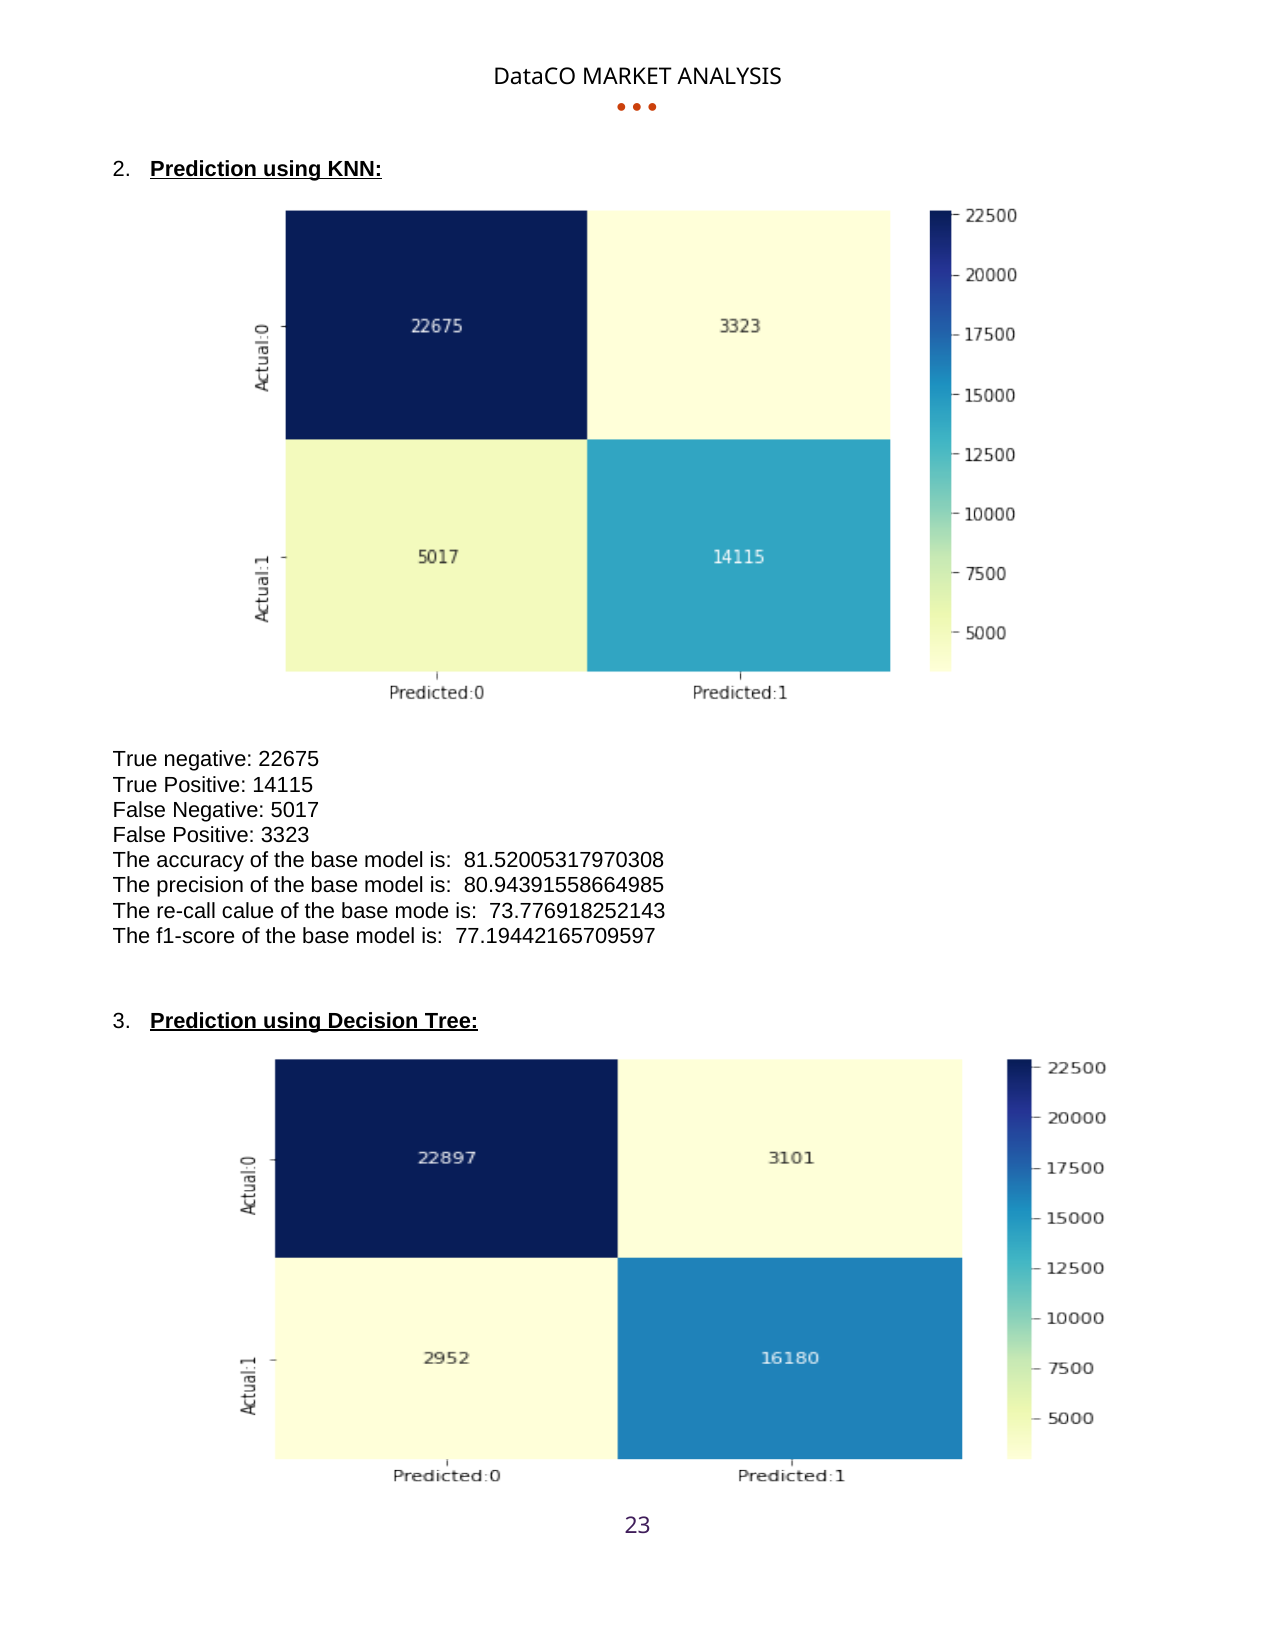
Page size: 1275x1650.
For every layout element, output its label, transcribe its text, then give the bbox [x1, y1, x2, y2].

text True Positive: 14115 [112, 771, 1162, 797]
text The precision of the base model is: 80.94391558664985 [112, 872, 1162, 897]
picture [245, 197, 1030, 713]
picture [229, 1049, 1121, 1495]
text True negative: 22675 [112, 746, 1162, 771]
text False Negative: 5017 [112, 797, 1162, 822]
text The f1-score of the base model is: 77.19442165709597 [112, 923, 1162, 948]
text The re-call calue of the base mode is: 73.776918252143 [112, 897, 1162, 923]
list Prediction using Decision Tree: [112, 1008, 1162, 1033]
text The accuracy of the base model is: 81.52005317970308 [112, 847, 1162, 872]
list Prediction using KNN: [112, 156, 1162, 181]
text False Positive: 3323 [112, 822, 1162, 847]
